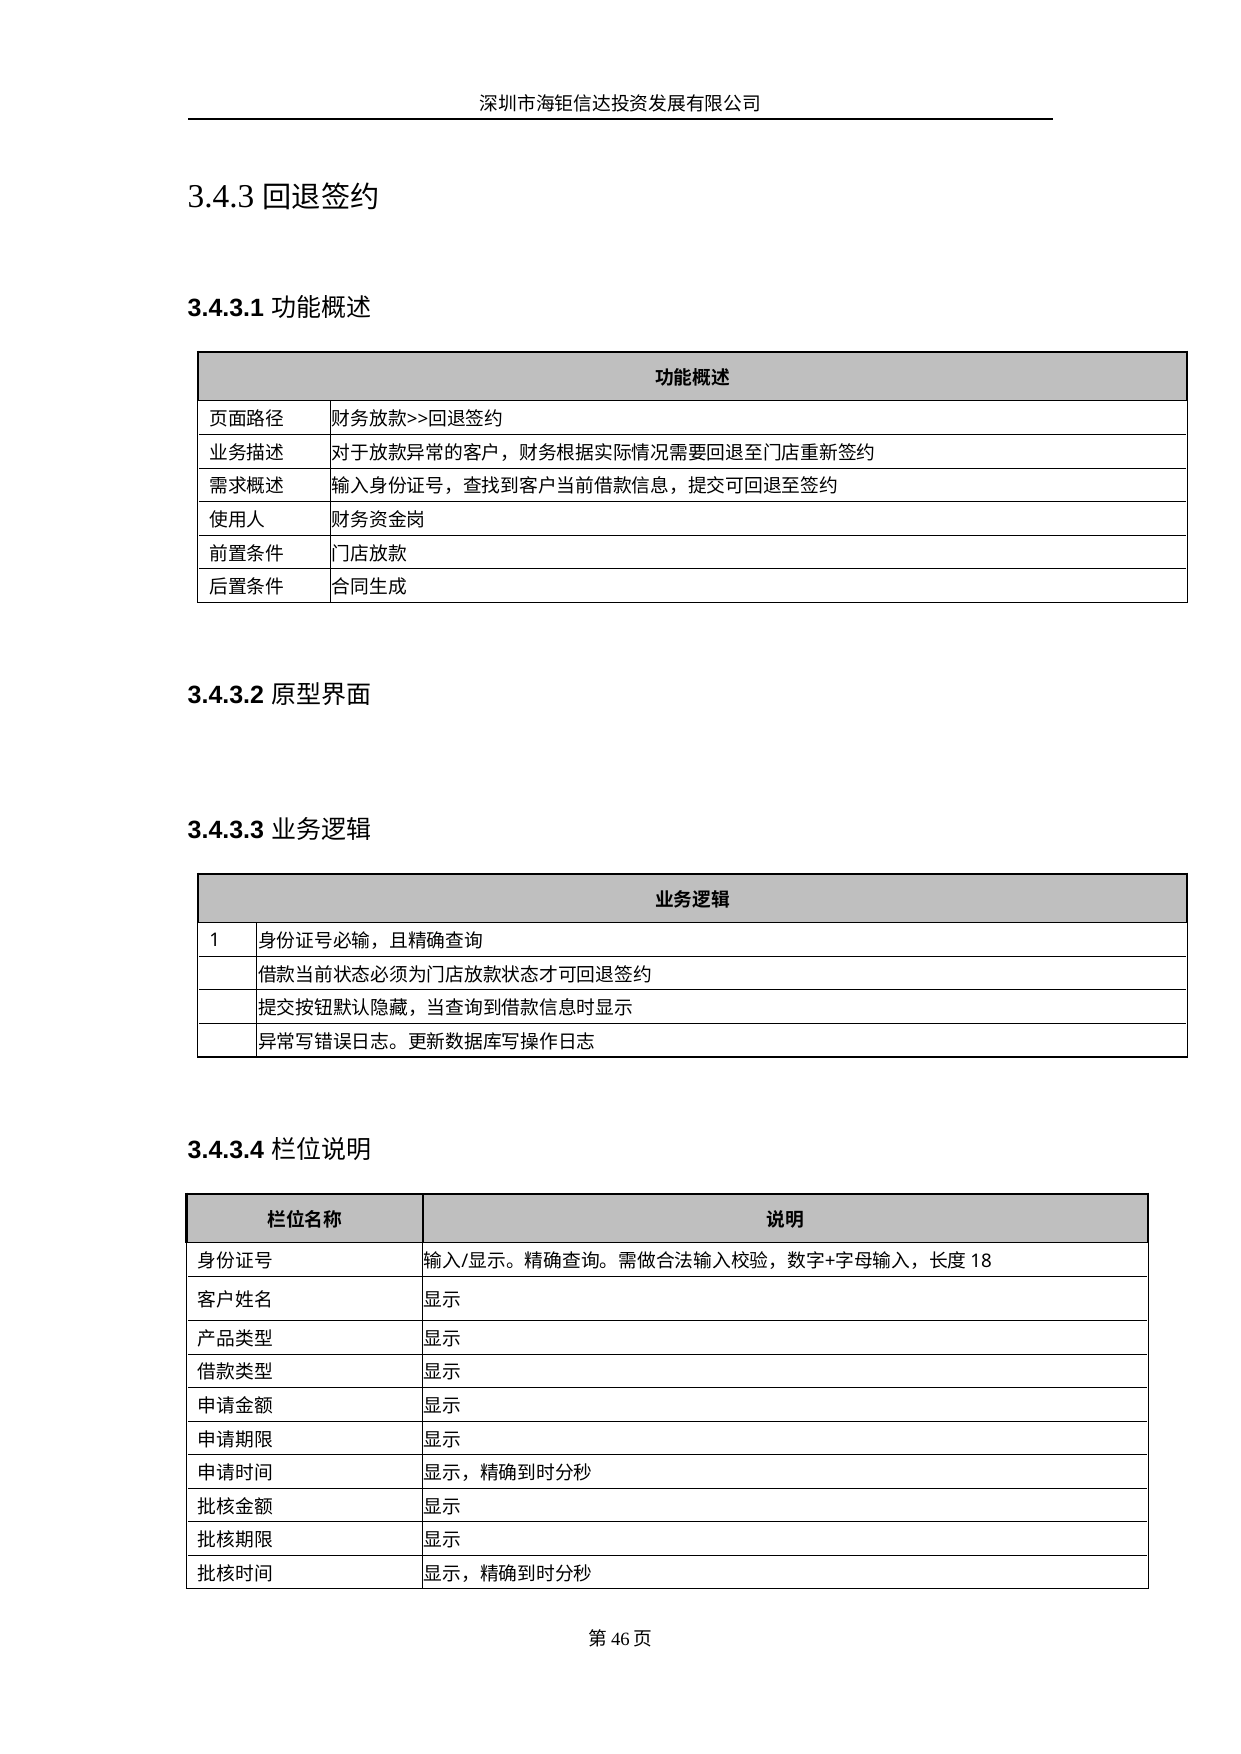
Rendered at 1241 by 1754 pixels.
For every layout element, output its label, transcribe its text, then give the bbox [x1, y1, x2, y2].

table_cell 显示 [423, 1354, 1148, 1387]
table_header 栏位名称 [188, 1195, 422, 1242]
table_cell 显示，精确到时分秒 [423, 1454, 1148, 1488]
table_cell 借款类型 [187, 1354, 422, 1387]
table_cell 产品类型 [187, 1320, 422, 1353]
table_cell [198, 1023, 256, 1056]
table_cell 合同生成 [331, 568, 1187, 602]
table_cell 显示，精确到时分秒 [423, 1555, 1148, 1588]
table_cell 需求概述 [198, 468, 330, 501]
table_cell 财务资金岗 [331, 501, 1187, 534]
table_cell 后置条件 [198, 568, 330, 602]
table_cell 客户姓名 [187, 1276, 422, 1320]
table_cell 提交按钮默认隐藏，当查询到借款信息时显示 [257, 989, 1187, 1023]
table_cell 门店放款 [331, 535, 1187, 568]
table_cell 显示 [423, 1488, 1148, 1521]
table_cell 显示 [423, 1387, 1148, 1421]
table_header 功能概述 [199, 353, 1186, 400]
table_header 说明 [424, 1195, 1147, 1242]
table_cell 申请时间 [187, 1454, 422, 1488]
table_cell 页面路径 [198, 401, 330, 434]
table_cell 财务放款>>回退签约 [331, 401, 1187, 434]
table_cell 申请金额 [187, 1387, 422, 1421]
table_cell 1 [198, 923, 256, 956]
table_cell 身份证号 [187, 1243, 422, 1276]
table_header 业务逻辑 [199, 875, 1186, 922]
subtitle 栏位说明 [187, 1115, 1053, 1180]
subtitle 业务逻辑 [187, 795, 1053, 860]
table_cell 显示 [423, 1421, 1148, 1454]
table_cell 输入身份证号，查找到客户当前借款信息，提交可回退至签约 [331, 468, 1187, 501]
table_cell 对于放款异常的客户，财务根据实际情况需要回退至门店重新签约 [331, 434, 1187, 467]
table_cell 借款当前状态必须为门店放款状态才可回退签约 [257, 956, 1187, 989]
table_cell 前置条件 [198, 535, 330, 568]
table_cell 申请期限 [187, 1421, 422, 1454]
subtitle 功能概述 [187, 273, 1053, 338]
table_cell [198, 956, 256, 989]
table_cell 批核金额 [187, 1488, 422, 1521]
table_cell 身份证号必输，且精确查询 [257, 923, 1187, 956]
table_cell 异常写错误日志。更新数据库写操作日志 [257, 1023, 1187, 1056]
subtitle 回退签约 [187, 162, 1053, 227]
table_cell 业务描述 [198, 434, 330, 467]
table_cell 输入/显示。精确查询。需做合法输入校验，数字+字母输入，长度18 [423, 1243, 1148, 1276]
table_cell 使用人 [198, 501, 330, 534]
table_cell [198, 989, 256, 1023]
table_cell 批核时间 [187, 1555, 422, 1588]
table_cell 显示 [423, 1521, 1148, 1555]
table_cell 批核期限 [187, 1521, 422, 1555]
subtitle 原型界面 [187, 660, 1053, 725]
table_cell 显示 [423, 1320, 1148, 1353]
table_cell 显示 [423, 1276, 1148, 1320]
